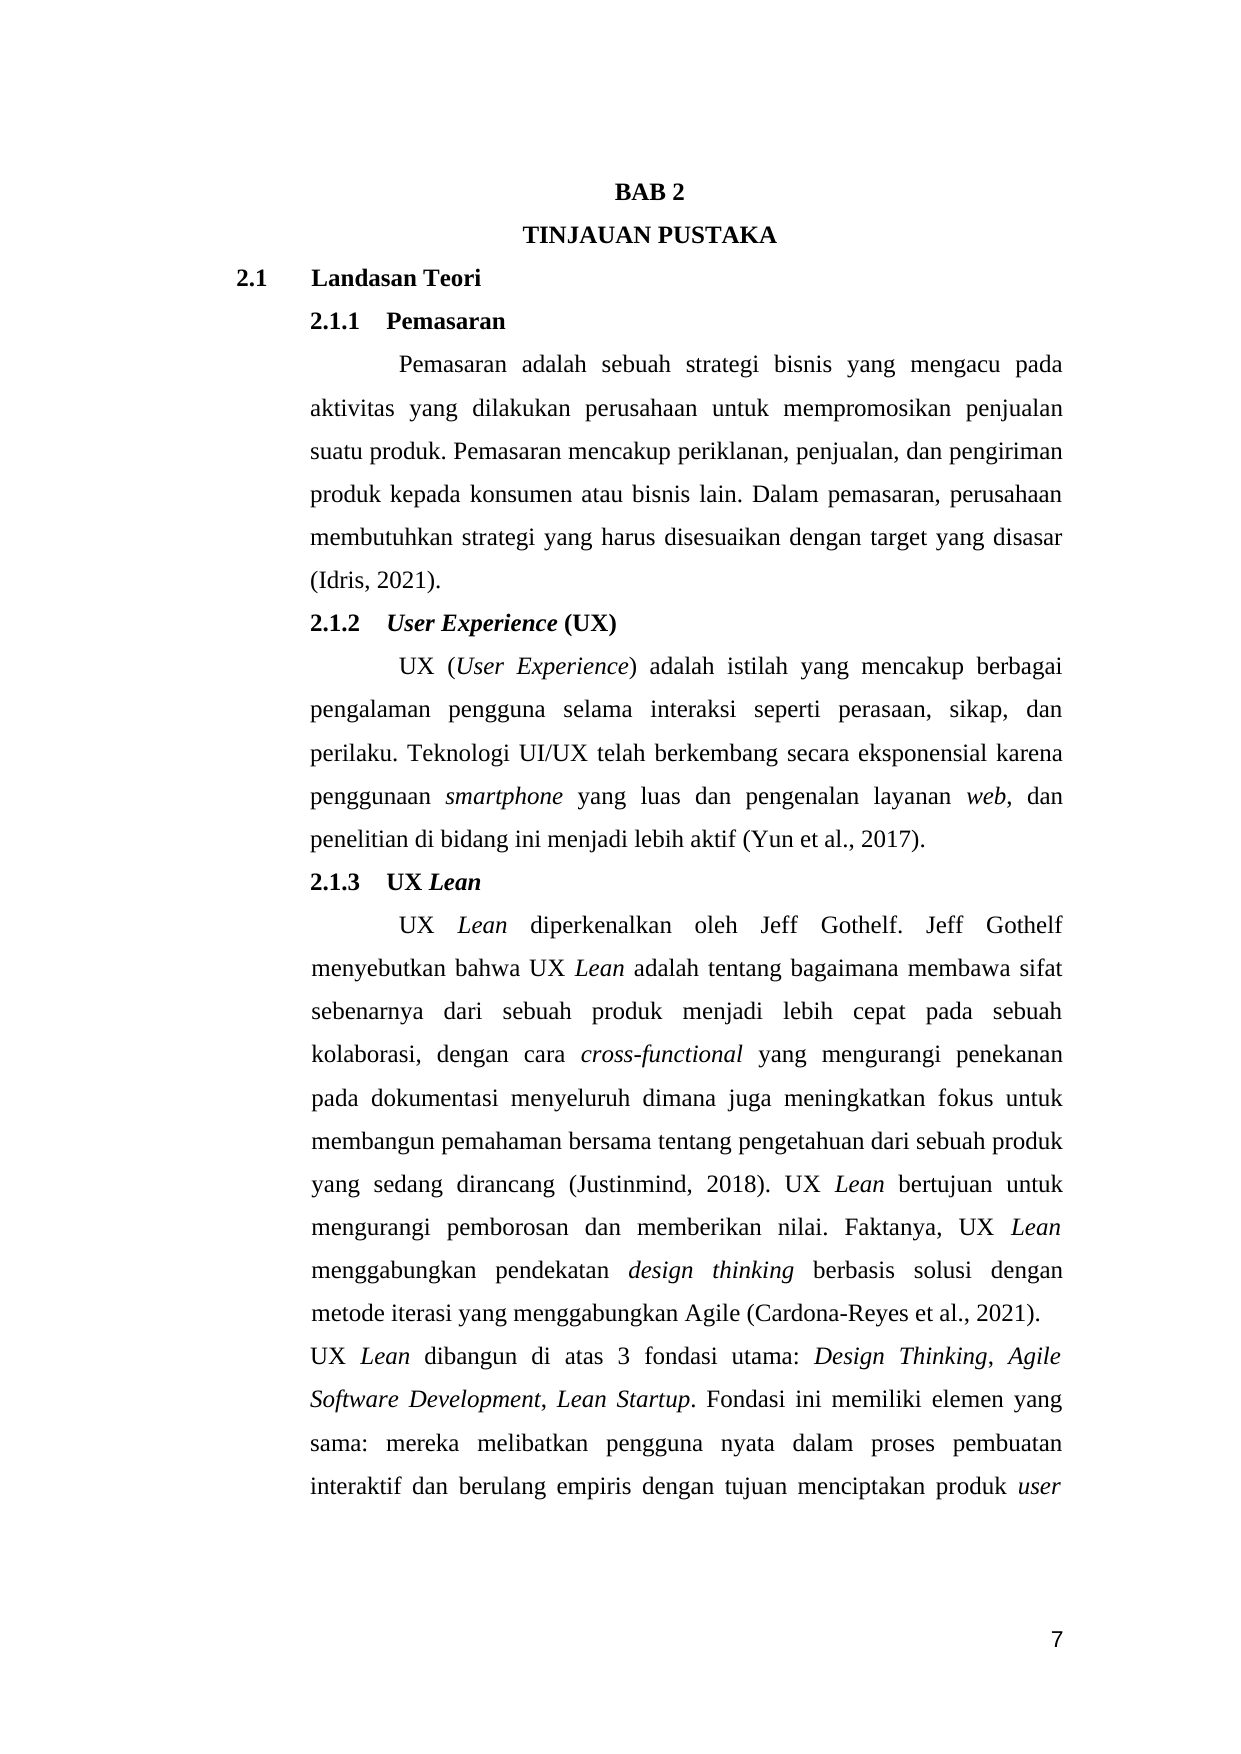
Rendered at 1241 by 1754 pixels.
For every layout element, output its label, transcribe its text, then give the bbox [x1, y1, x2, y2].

subtitle 2.1 Landasan Teori [236, 263, 1063, 292]
subtitle BAB 2 TINJAUAN PUSTAKA [236, 177, 1063, 249]
text UX (User Experience) adalah istilah yang mencakup berbagai pengalaman pengguna selama interaksi seperti perasaan, sikap, dan perilaku. Teknologi UI/UX telah berkembang secara eksponensial karena penggunaan smartphone yang luas dan pengenalan layanan web, dan penelitian di bidang ini menjadi lebih aktif (Yun et al., 2017). [310, 651, 1063, 853]
subtitle 2.1.2 User Experience (UX) [310, 608, 1063, 637]
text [310, 1341, 1063, 1499]
subtitle 2.1.1 Pemasaran [310, 306, 1063, 335]
text Pemasaran adalah sebuah strategi bisnis yang mengacu pada aktivitas yang dilakukan perusahaan untuk mempromosikan penjualan suatu produk. Pemasaran mencakup periklanan, penjualan, dan pengiriman produk kepada konsumen atau bisnis lain. Dalam pemasaran, perusahaan membutuhkan strategi yang harus disesuaikan dengan target yang disasar (Idris, 2021). [310, 349, 1063, 594]
text UX Lean diperkenalkan oleh Jeff Gothelf. Jeff Gothelf menyebutkan bahwa UX Lean adalah tentang bagaimana membawa sifat sebenarnya dari sebuah produk menjadi lebih cepat pada sebuah kolaborasi, dengan cara cross-functional yang mengurangi penekanan pada dokumentasi menyeluruh dimana juga meningkatkan fokus untuk membangun pemahaman bersama tentang pengetahuan dari sebuah produk yang sedang dirancang (Justinmind, 2018). UX Lean bertujuan untuk mengurangi pemborosan dan memberikan nilai. Faktanya, UX Lean menggabungkan pendekatan design thinking berbasis solusi dengan metode iterasi yang menggabungkan Agile (Cardona-Reyes et al., 2021). [311, 910, 1063, 1327]
subtitle 2.1.3 UX Lean [310, 867, 1063, 896]
